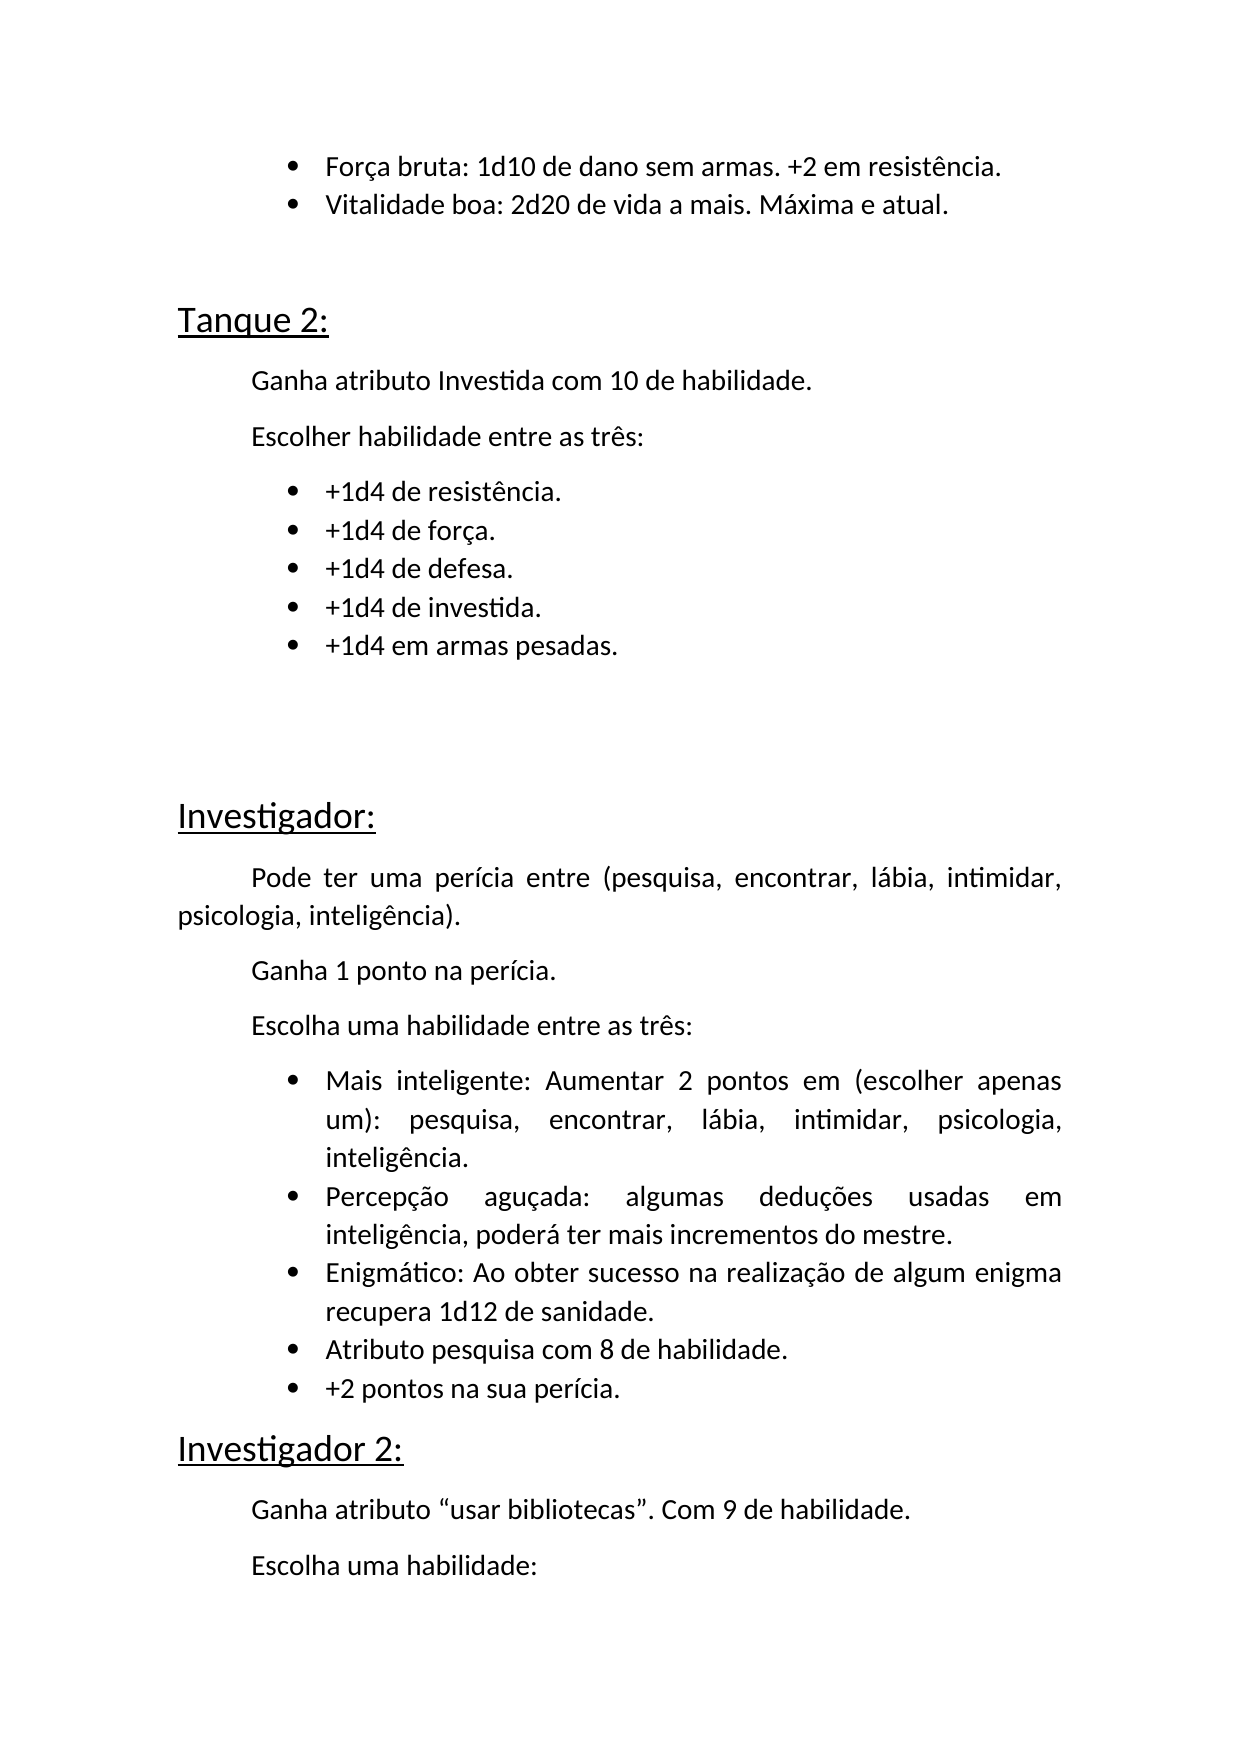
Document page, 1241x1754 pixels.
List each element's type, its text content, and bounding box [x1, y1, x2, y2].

text Ganha atributo “usar bibliotecas”. Com 9 de habilidade. [177, 1491, 1063, 1527]
text Escolher habilidade entre as três: [177, 418, 1063, 454]
text Investigador 2: [177, 1425, 1063, 1471]
text Escolha uma habilidade: [177, 1547, 1063, 1583]
list +1d4 de força. [288, 512, 1063, 547]
list +1d4 em armas pesadas. [288, 627, 1063, 663]
list +1d4 de resistência. [288, 473, 1063, 509]
list Vitalidade boa: 2d20 de vida a mais. Máxima e atual. [288, 186, 1063, 222]
list Enigmático: Ao obter sucesso na realização de algum enigma recupera 1d12 de sanidade. [288, 1254, 1063, 1329]
text Pode ter uma perícia entre (pesquisa, encontrar, lábia, intimidar, psicologia, inteligência). [177, 859, 1063, 933]
list Atributo pesquisa com 8 de habilidade. [288, 1331, 1063, 1367]
text Escolha uma habilidade entre as três: [177, 1007, 1063, 1043]
text Tanque 2: [177, 296, 1063, 342]
list +1d4 de investida. [288, 589, 1063, 624]
list +1d4 de defesa. [288, 550, 1063, 586]
text Investigador: [177, 792, 1063, 838]
list +2 pontos na sua perícia. [288, 1370, 1063, 1406]
text Ganha 1 ponto na perícia. [177, 952, 1063, 988]
text Ganha atributo Investida com 10 de habilidade. [177, 362, 1063, 398]
list Mais inteligente: Aumentar 2 pontos em (escolher apenas um): pesquisa, encontrar, lábia, intimidar, psicologia, inteligência. [288, 1062, 1063, 1175]
list Percepção aguçada: algumas deduções usadas em inteligência, poderá ter mais incrementos do mestre. [288, 1178, 1063, 1252]
list Força bruta: 1d10 de dano sem armas. +2 em resistência. [288, 148, 1063, 183]
